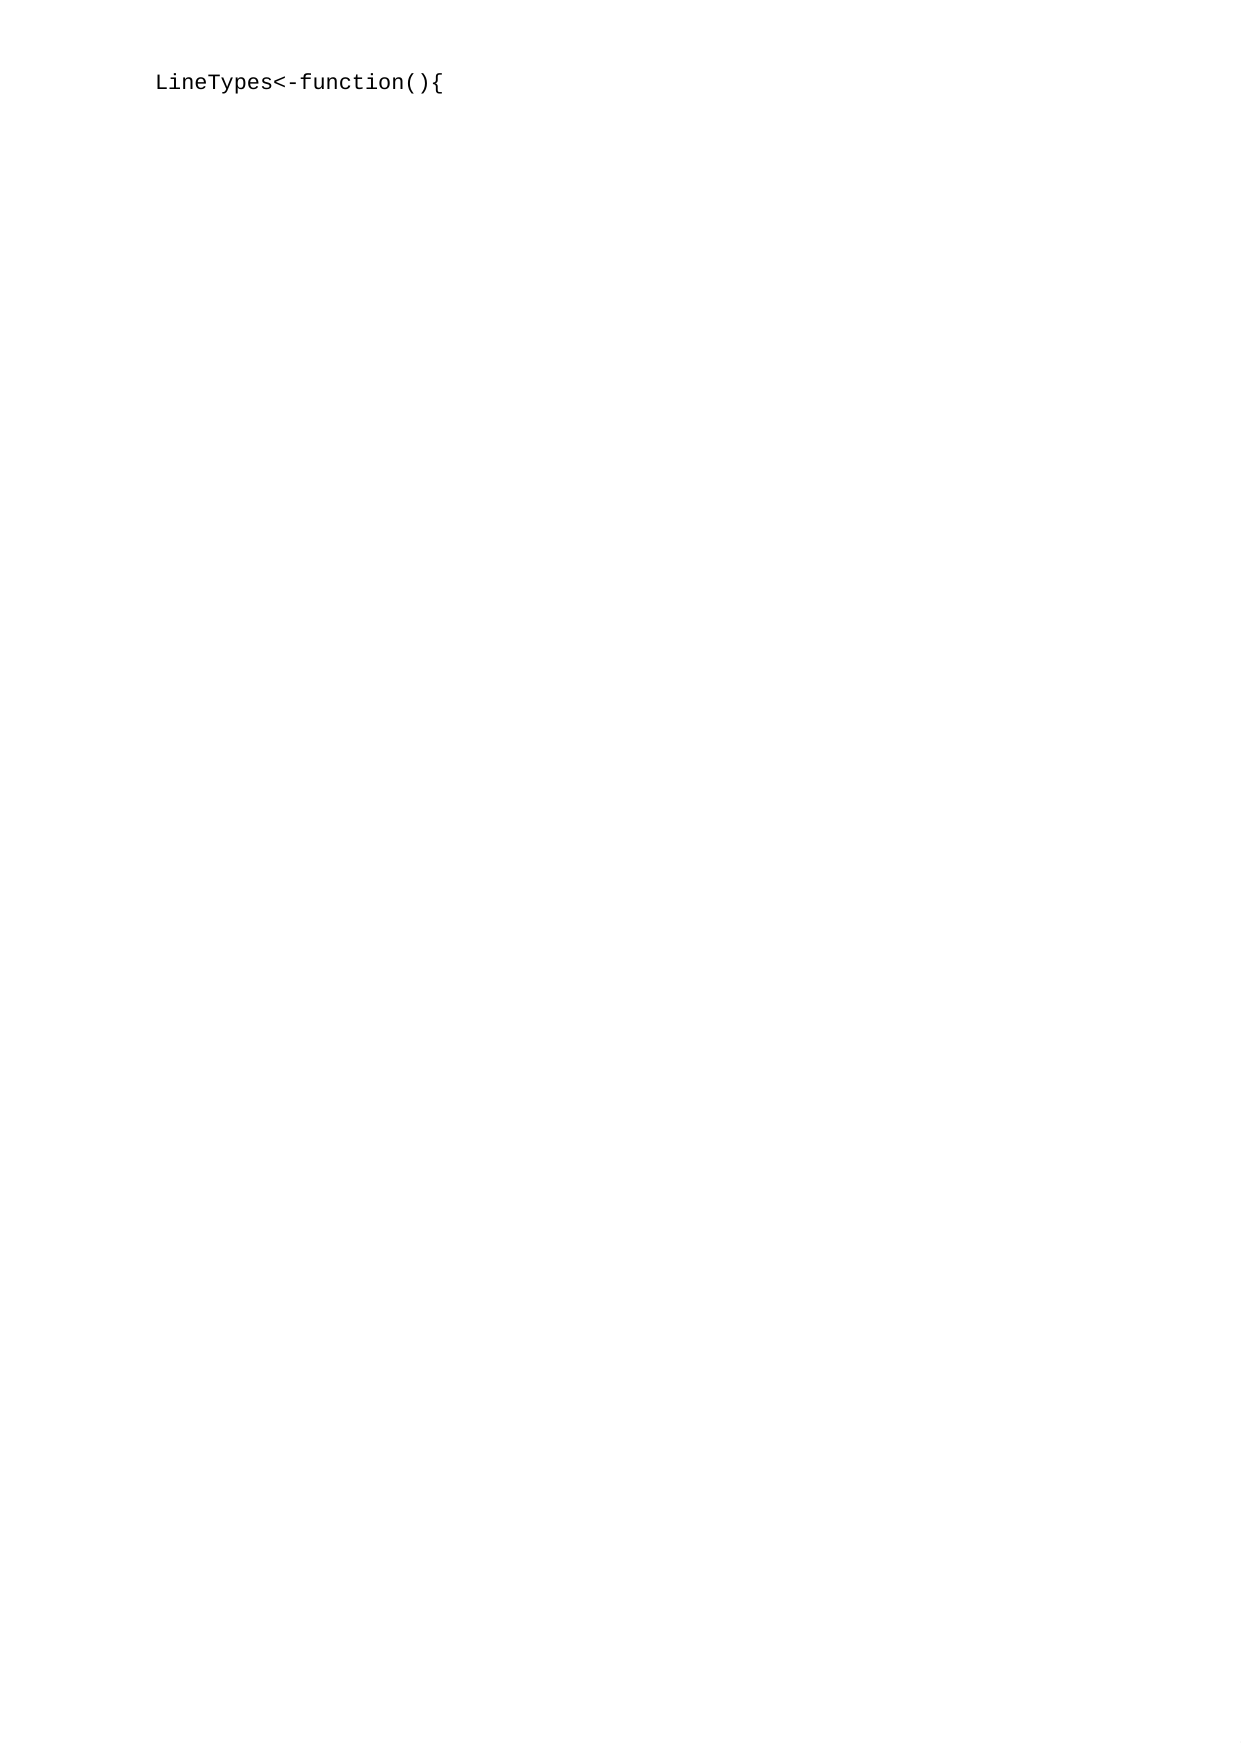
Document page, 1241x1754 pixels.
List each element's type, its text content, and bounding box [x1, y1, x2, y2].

text LineTypes<-function(){ [155, 71, 1094, 96]
